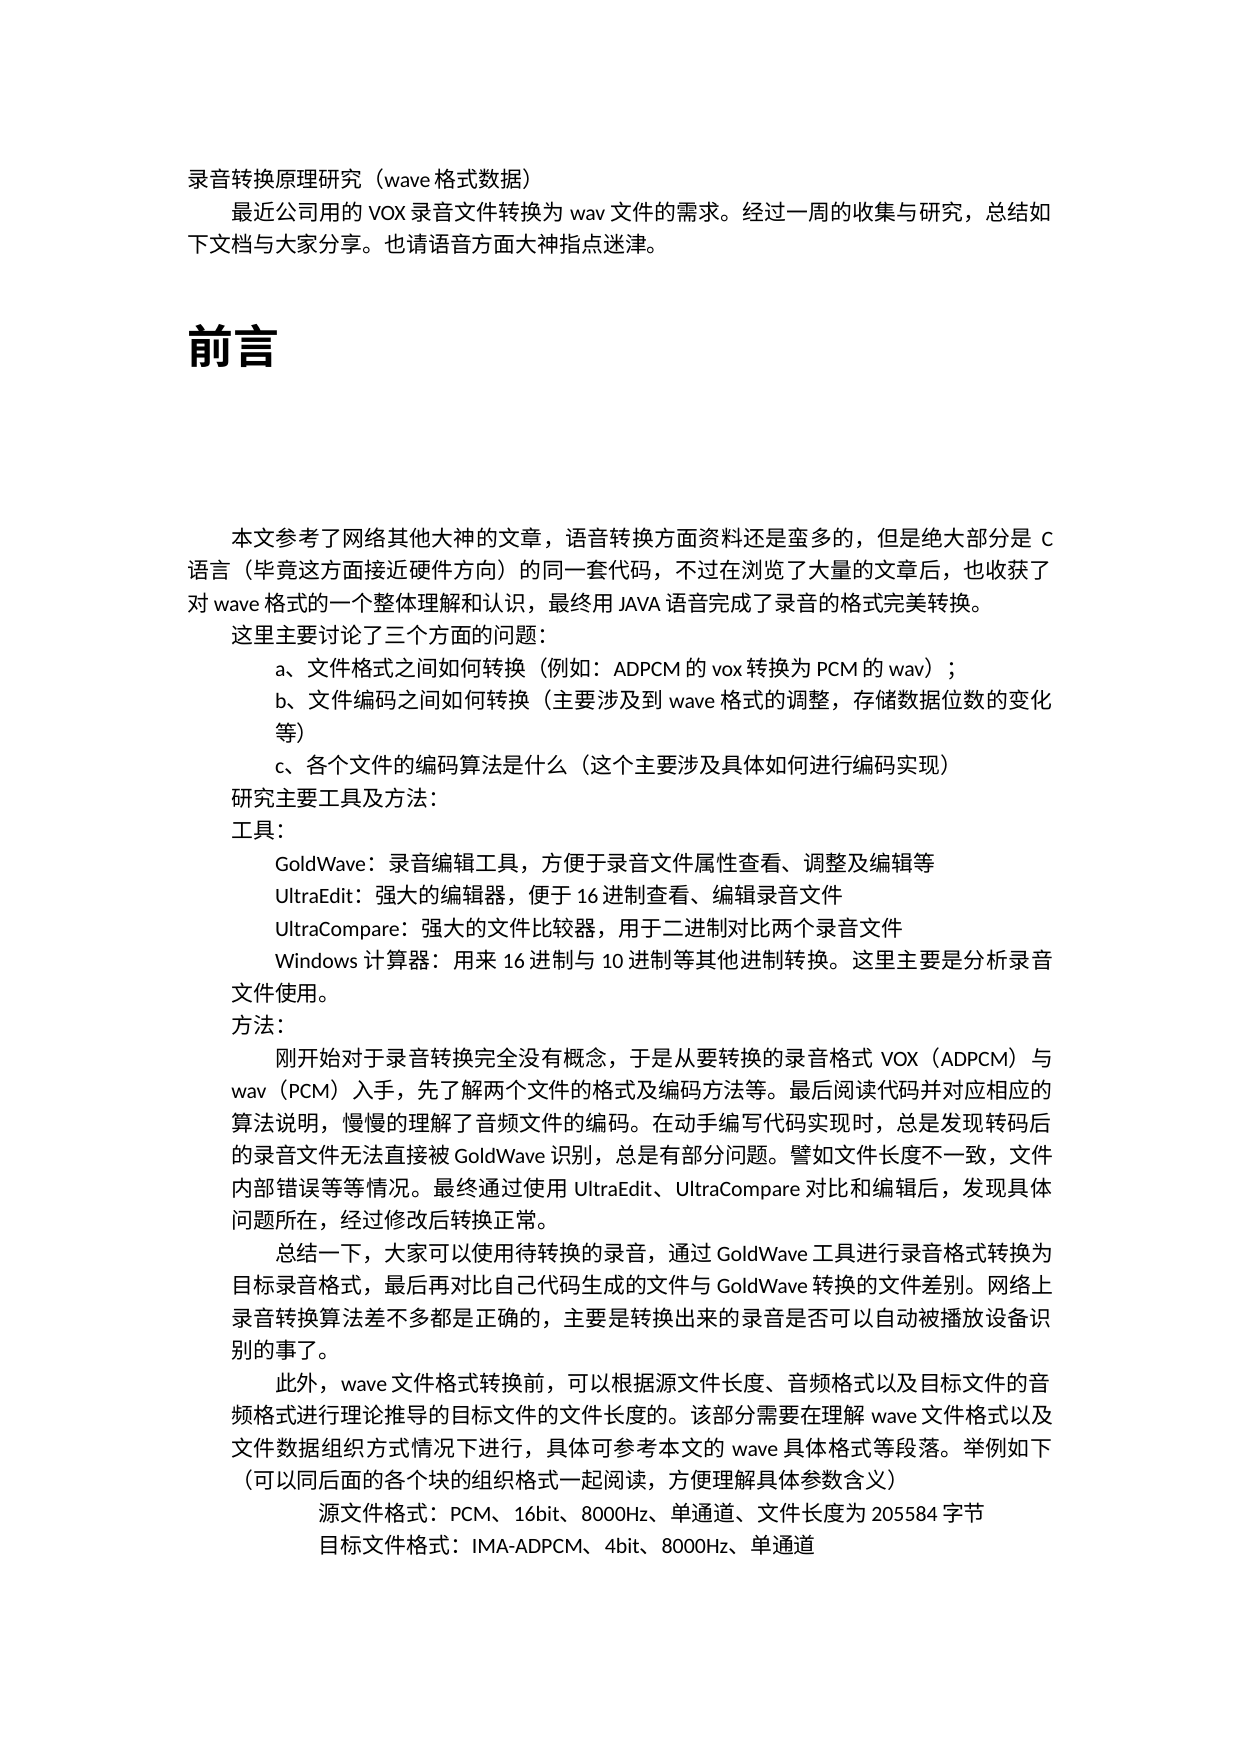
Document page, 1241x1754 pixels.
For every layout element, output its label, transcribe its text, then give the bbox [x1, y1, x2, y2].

text 刚开始对于录音转换完全没有概念，于是从要转换的录音格式VOX（ADPCM）与wav（PCM）入手，先了解两个文件的格式及编码方法等。最后阅读代码并对应相应的算法说明，慢慢的理解了音频文件的编码。在动手编写代码实现时，总是发现转码后的录音文件无法直接被GoldWave识别，总是有部分问题。譬如文件长度不一致，文件内部错误等等情况。最终通过使用UltraEdit、UltraCompare对比和编辑后，发现具体问题所在，经过修改后转换正常。 [231, 1040, 1053, 1235]
text 这里主要讨论了三个方面的问题： [187, 618, 1053, 650]
text b、文件编码之间如何转换（主要涉及到wave格式的调整，存储数据位数的变化等） [275, 683, 1053, 748]
text 录音转换原理研究（wave格式数据） [187, 162, 1053, 194]
text 工具： [187, 813, 1053, 845]
text c、各个文件的编码算法是什么（这个主要涉及具体如何进行编码实现） [275, 748, 1053, 780]
text 总结一下，大家可以使用待转换的录音，通过GoldWave工具进行录音格式转换为目标录音格式，最后再对比自己代码生成的文件与GoldWave转换的文件差别。网络上录音转换算法差不多都是正确的，主要是转换出来的录音是否可以自动被播放设备识别的事了。 [231, 1235, 1053, 1365]
text Windows 计算器：用来16进制与10进制等其他进制转换。这里主要是分析录音文件使用。 [231, 943, 1053, 1008]
text 本文参考了网络其他大神的文章，语音转换方面资料还是蛮多的，但是绝大部分是C语言（毕竟这方面接近硬件方向）的同一套代码，不过在浏览了大量的文章后，也收获了对wave格式的一个整体理解和认识，最终用JAVA语音完成了录音的格式完美转换。 [187, 520, 1053, 618]
subtitle 前言 [187, 295, 1053, 392]
text UltraEdit：强大的编辑器，便于16进制查看、编辑录音文件 [231, 878, 1053, 910]
text 目标文件格式：IMA-ADPCM、4bit、8000Hz、单通道 [275, 1528, 1053, 1560]
text UltraCompare：强大的文件比较器，用于二进制对比两个录音文件 [231, 910, 1053, 943]
text a、文件格式之间如何转换（例如：ADPCM的vox转换为PCM的wav）； [231, 650, 1053, 683]
text GoldWave：录音编辑工具，方便于录音文件属性查看、调整及编辑等 [231, 845, 1053, 878]
text 方法： [187, 1008, 1053, 1040]
text 研究主要工具及方法： [187, 780, 1053, 813]
text 最近公司用的VOX录音文件转换为wav文件的需求。经过一周的收集与研究，总结如下文档与大家分享。也请语音方面大神指点迷津。 [187, 194, 1053, 259]
text 源文件格式：PCM、16bit、8000Hz、单通道、文件长度为205584字节 [275, 1495, 1053, 1528]
text 此外，wave文件格式转换前，可以根据源文件长度、音频格式以及目标文件的音频格式进行理论推导的目标文件的文件长度的。该部分需要在理解wave文件格式以及文件数据组织方式情况下进行，具体可参考本文的wave具体格式等段落。举例如下（可以同后面的各个块的组织格式一起阅读，方便理解具体参数含义） [231, 1365, 1053, 1495]
